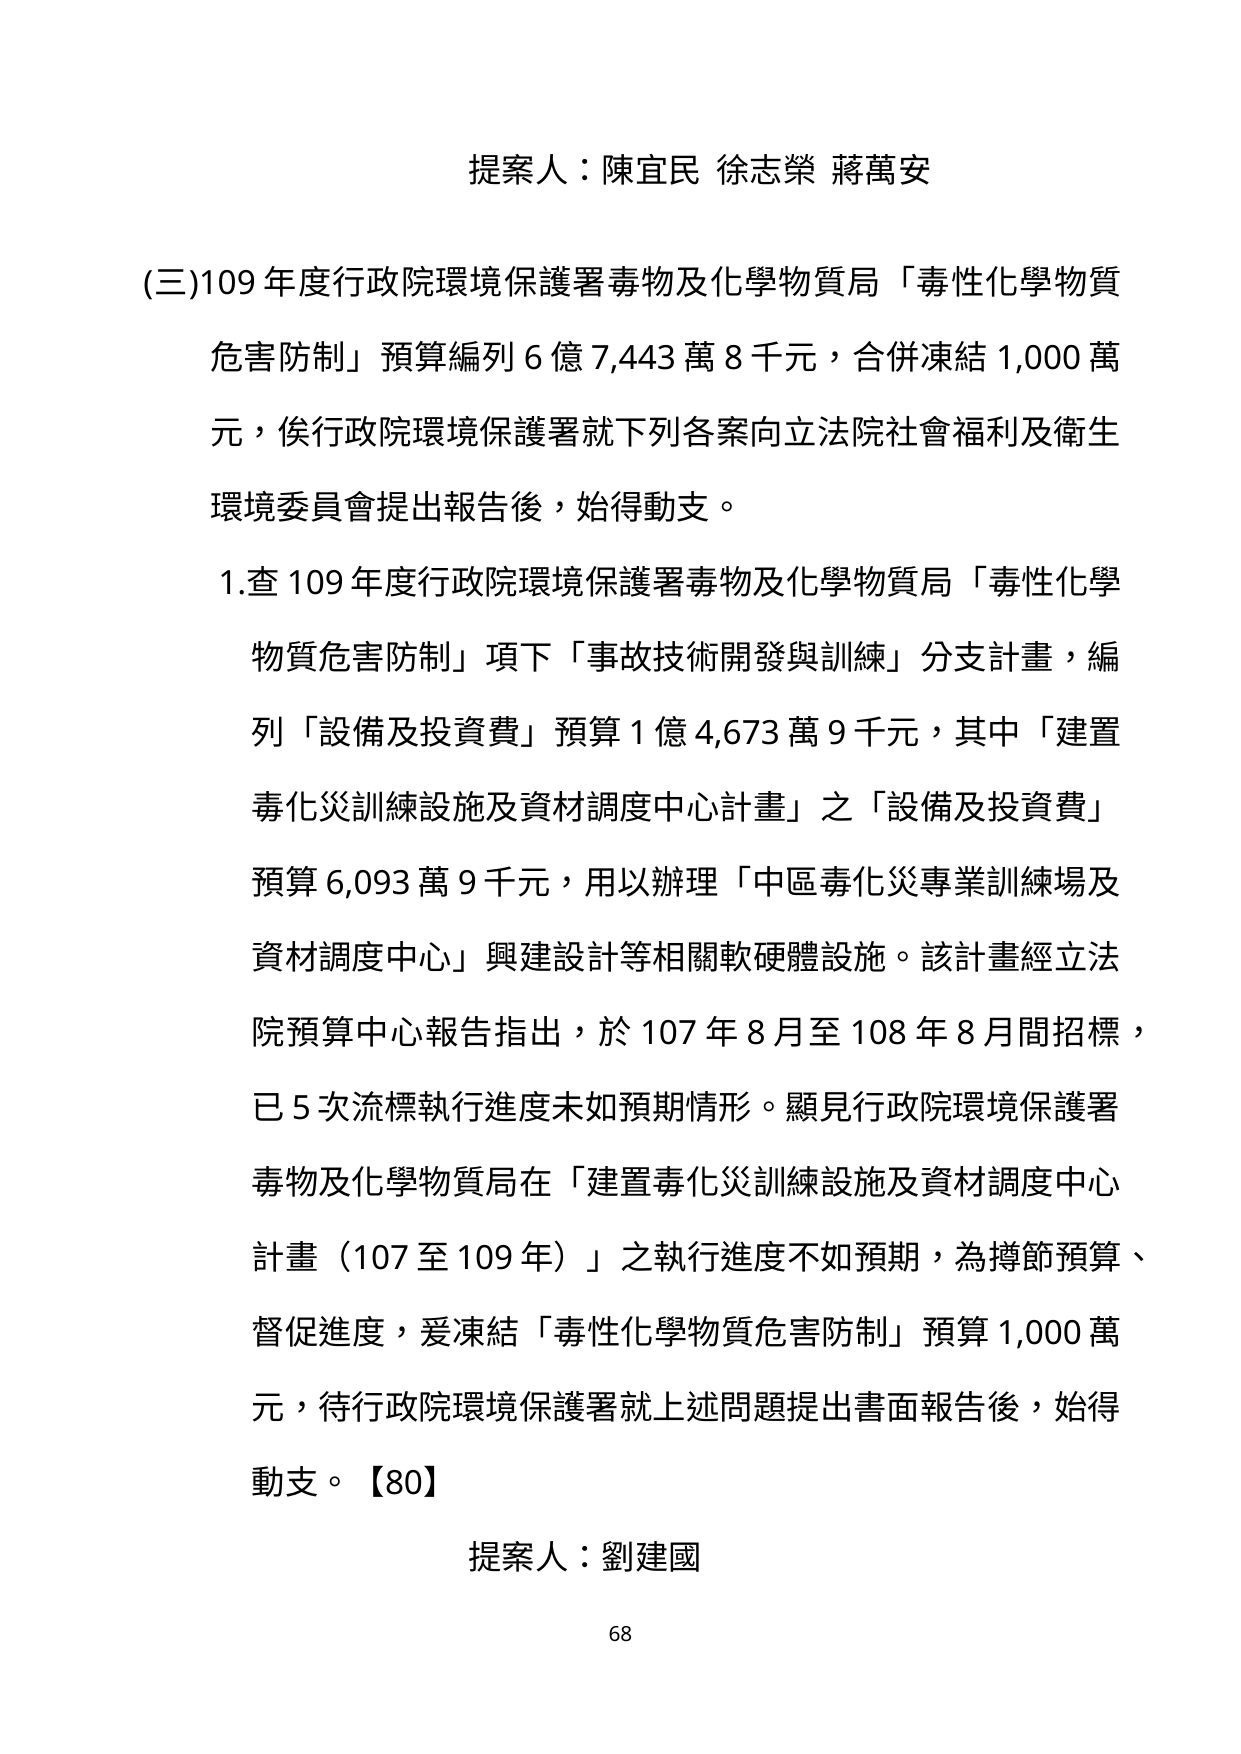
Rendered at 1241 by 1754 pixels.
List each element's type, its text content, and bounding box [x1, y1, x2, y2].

text 提案人：陳宜民 徐志榮 蔣萬安 [468, 130, 1122, 205]
text 提案人：劉建國 [468, 1518, 1122, 1593]
text (三)109年度行政院環境保護署毒物及化學物質局「毒性化學物質危害防制」預算編列6億7,443萬8千元，合併凍結1,000萬元，俟行政院環境保護署就下列各案向立法院社會福利及衛生環境委員會提出報告後，始得動支。 [143, 243, 1122, 543]
text 1.查109年度行政院環境保護署毒物及化學物質局「毒性化學物質危害防制」項下「事故技術開發與訓練」分支計畫，編列「設備及投資費」預算1億4,673萬9千元，其中「建置毒化災訓練設施及資材調度中心計畫」之「設備及投資費」預算6,093萬9千元，用以辦理「中區毒化災專業訓練場及資材調度中心」興建設計等相關軟硬體設施。該計畫經立法院預算中心報告指出，於107年8月至108年8月間招標，已5次流標執行進度未如預期情形。顯見行政院環境保護署毒物及化學物質局在「建置毒化災訓練設施及資材調度中心計畫（107至109年）」之執行進度不如預期，為撙節預算、督促進度，爰凍結「毒性化學物質危害防制」預算1,000萬元，待行政院環境保護署就上述問題提出書面報告後，始得動支。【80】 [218, 543, 1122, 1518]
